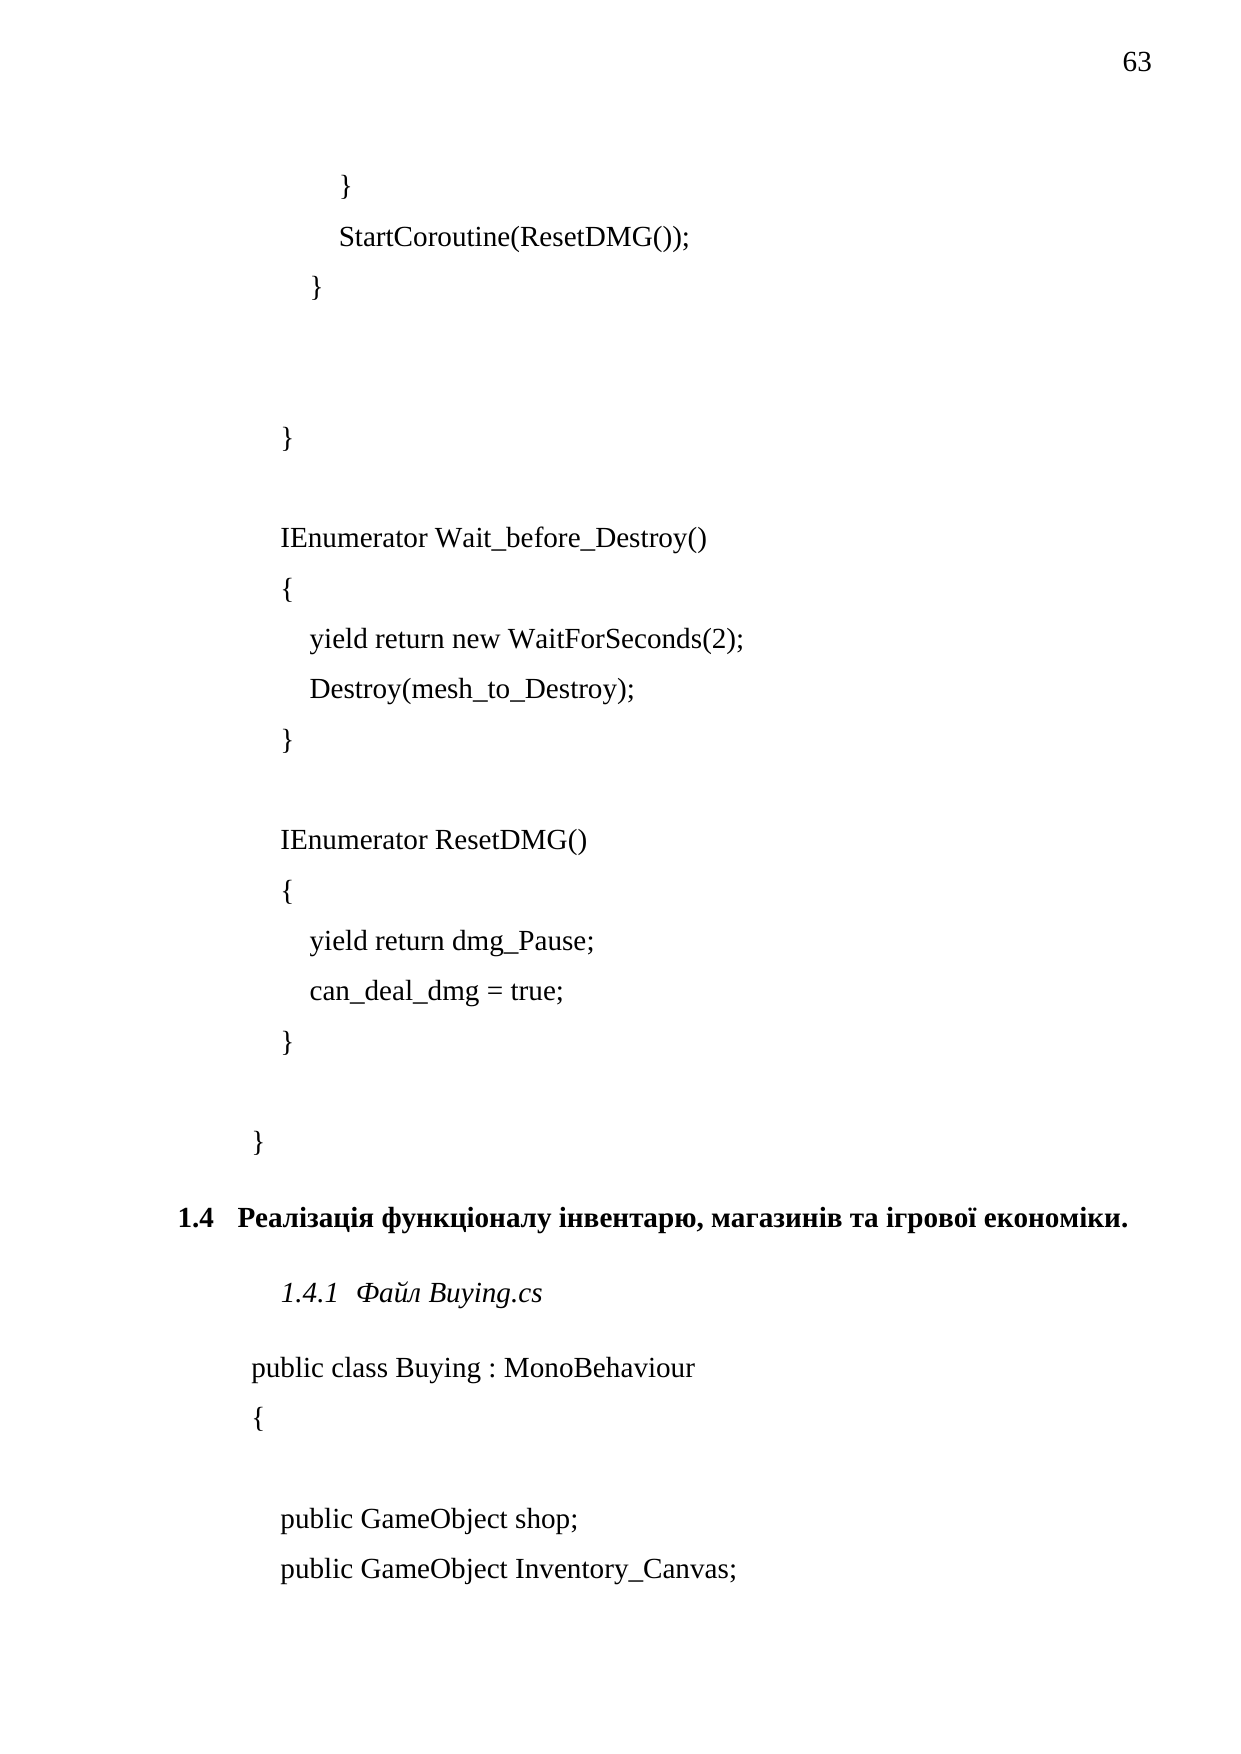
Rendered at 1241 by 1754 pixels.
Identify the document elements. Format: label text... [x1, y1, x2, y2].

text { [177, 1401, 1152, 1434]
text } [177, 722, 1152, 755]
text } [177, 1024, 1152, 1057]
subtitle Файл Buying.cs [281, 1275, 1152, 1308]
text public class Buying : MonoBehaviour [177, 1350, 1152, 1384]
text } [177, 420, 1152, 453]
subtitle Реалізація функціоналу інвентарю, магазинів та ігрової економіки. [177, 1200, 1152, 1233]
text yield return new WaitForSeconds(2); [177, 621, 1152, 655]
text } [177, 168, 1152, 202]
text Destroy(mesh_to_Destroy); [177, 672, 1152, 705]
text } [177, 269, 1152, 303]
text IEnumerator Wait_before_Destroy() [177, 521, 1152, 554]
text yield return dmg_Pause; [177, 923, 1152, 957]
text public GameObject Inventory_Canvas; [177, 1552, 1152, 1585]
text StartCoroutine(ResetDMG()); [177, 219, 1152, 252]
text IEnumerator ResetDMG() [177, 822, 1152, 856]
text can_deal_dmg = true; [177, 973, 1152, 1007]
text } [177, 1124, 1152, 1158]
text { [177, 571, 1152, 604]
text public GameObject shop; [177, 1501, 1152, 1535]
text { [177, 873, 1152, 906]
